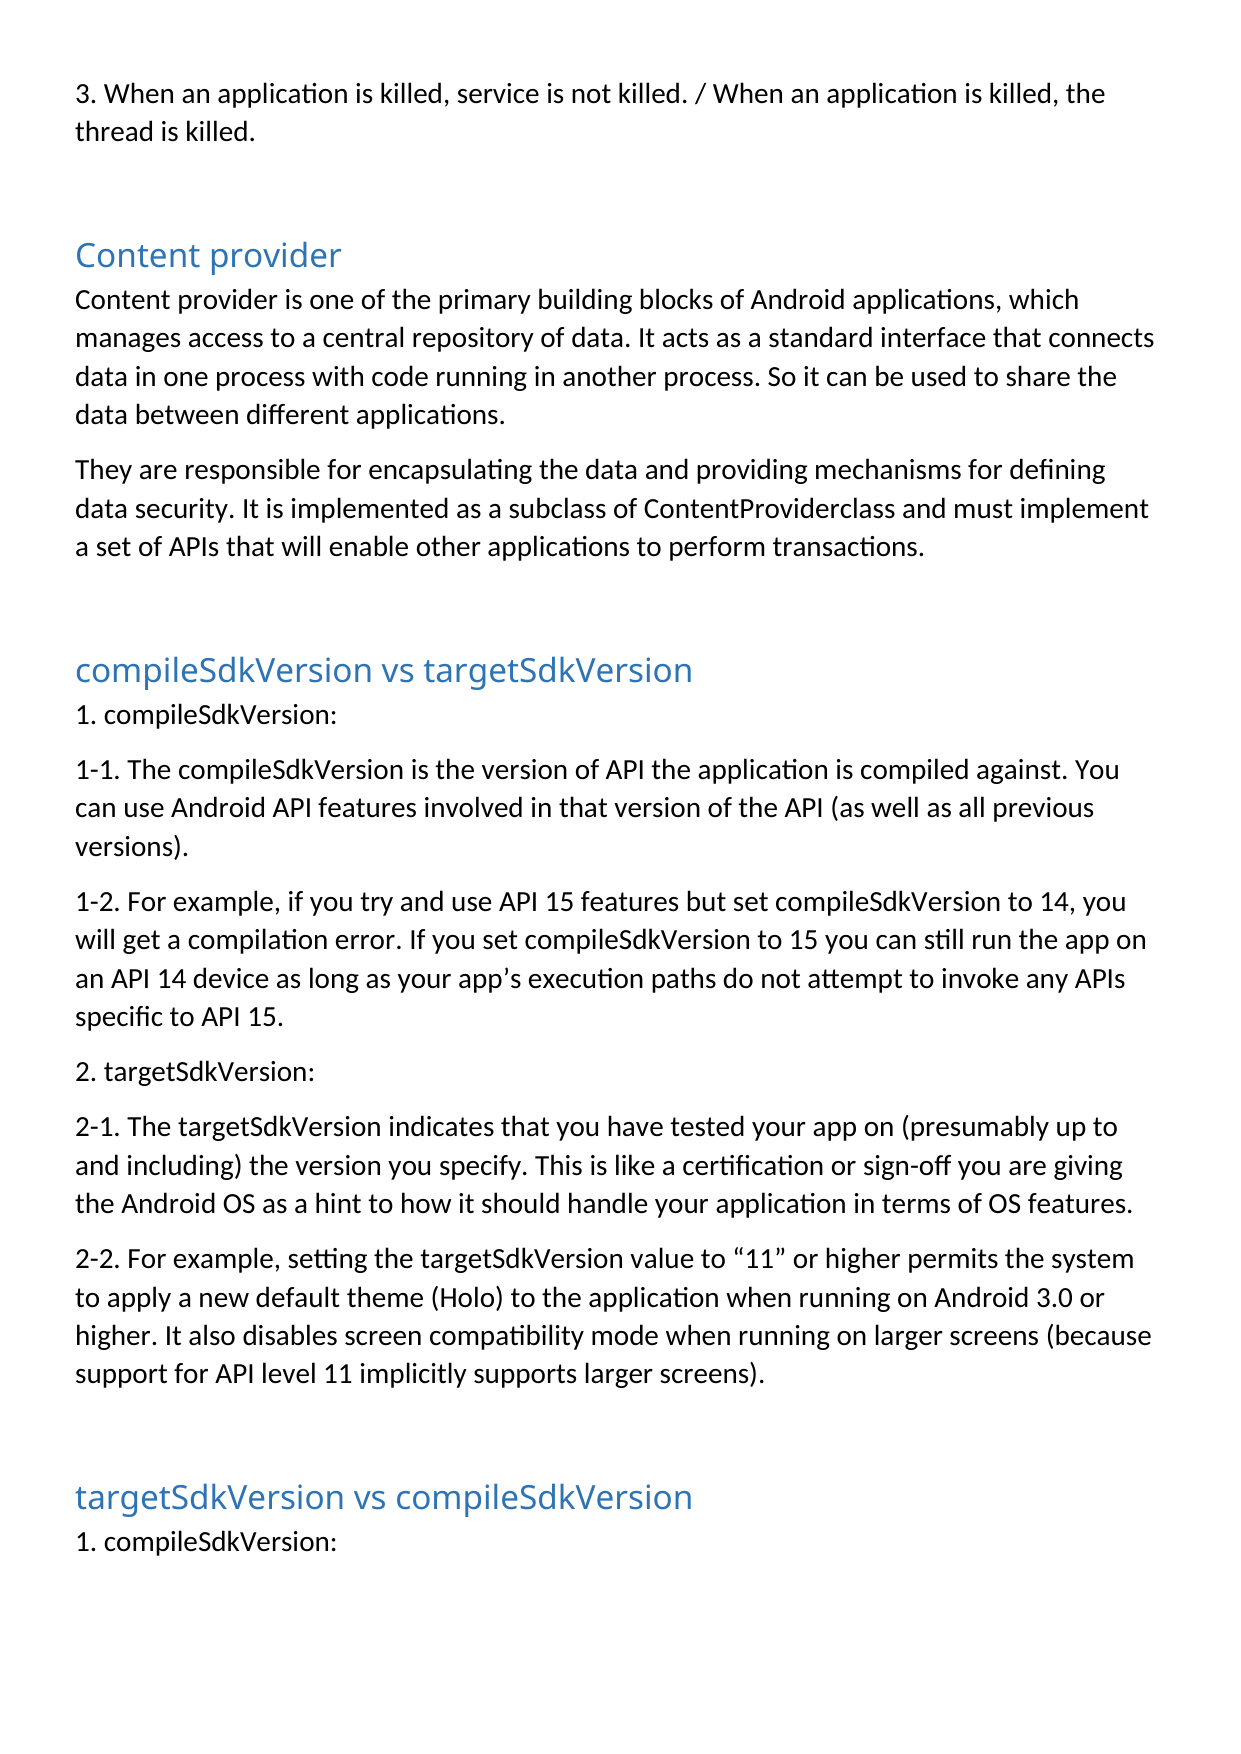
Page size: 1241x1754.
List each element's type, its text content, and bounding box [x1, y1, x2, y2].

text 2. targetSdkVersion: [75, 1053, 1165, 1089]
text Content provider is one of the primary building blocks of Android applications, which manages access to a central repository of data. It acts as a standard interface that connects data in one process with code running in another process. So it can be used to share the data between different applications. [75, 281, 1165, 432]
subtitle targetSdkVersion vs compileSdkVersion [75, 1474, 1165, 1519]
text 1. compileSdkVersion: [75, 1523, 1165, 1559]
text 3. When an application is killed, service is not killed. / When an application is killed, the thread is killed. [75, 75, 1165, 149]
subtitle Content provider [75, 232, 1165, 277]
text 2-2. For example, setting the targetSdkVersion value to “11” or higher permits the system to apply a new default theme (Holo) to the application when running on Android 3.0 or higher. It also disables screen compatibility mode when running on larger screens (because support for API level 11 implicitly supports larger screens). [75, 1240, 1165, 1391]
text 1. compileSdkVersion: [75, 696, 1165, 731]
text They are responsible for encapsulating the data and providing mechanisms for defining data security. It is implemented as a subclass of ContentProviderclass and must implement a set of APIs that will enable other applications to perform transactions. [75, 451, 1165, 564]
text 2-1. The targetSdkVersion indicates that you have tested your app on (presumably up to and including) the version you specify. This is like a certification or sign-off you are giving the Android OS as a hint to how it should handle your application in terms of OS features. [75, 1108, 1165, 1221]
text 1-1. The compileSdkVersion is the version of API the application is compiled against. You can use Android API features involved in that version of the API (as well as all previous versions). [75, 751, 1165, 863]
subtitle compileSdkVersion vs targetSdkVersion [75, 647, 1165, 692]
text 1-2. For example, if you try and use API 15 features but set compileSdkVersion to 14, you will get a compilation error. If you set compileSdkVersion to 15 you can still run the app on an API 14 device as long as your app’s execution paths do not attempt to invoke any APIs specific to API 15. [75, 883, 1165, 1034]
